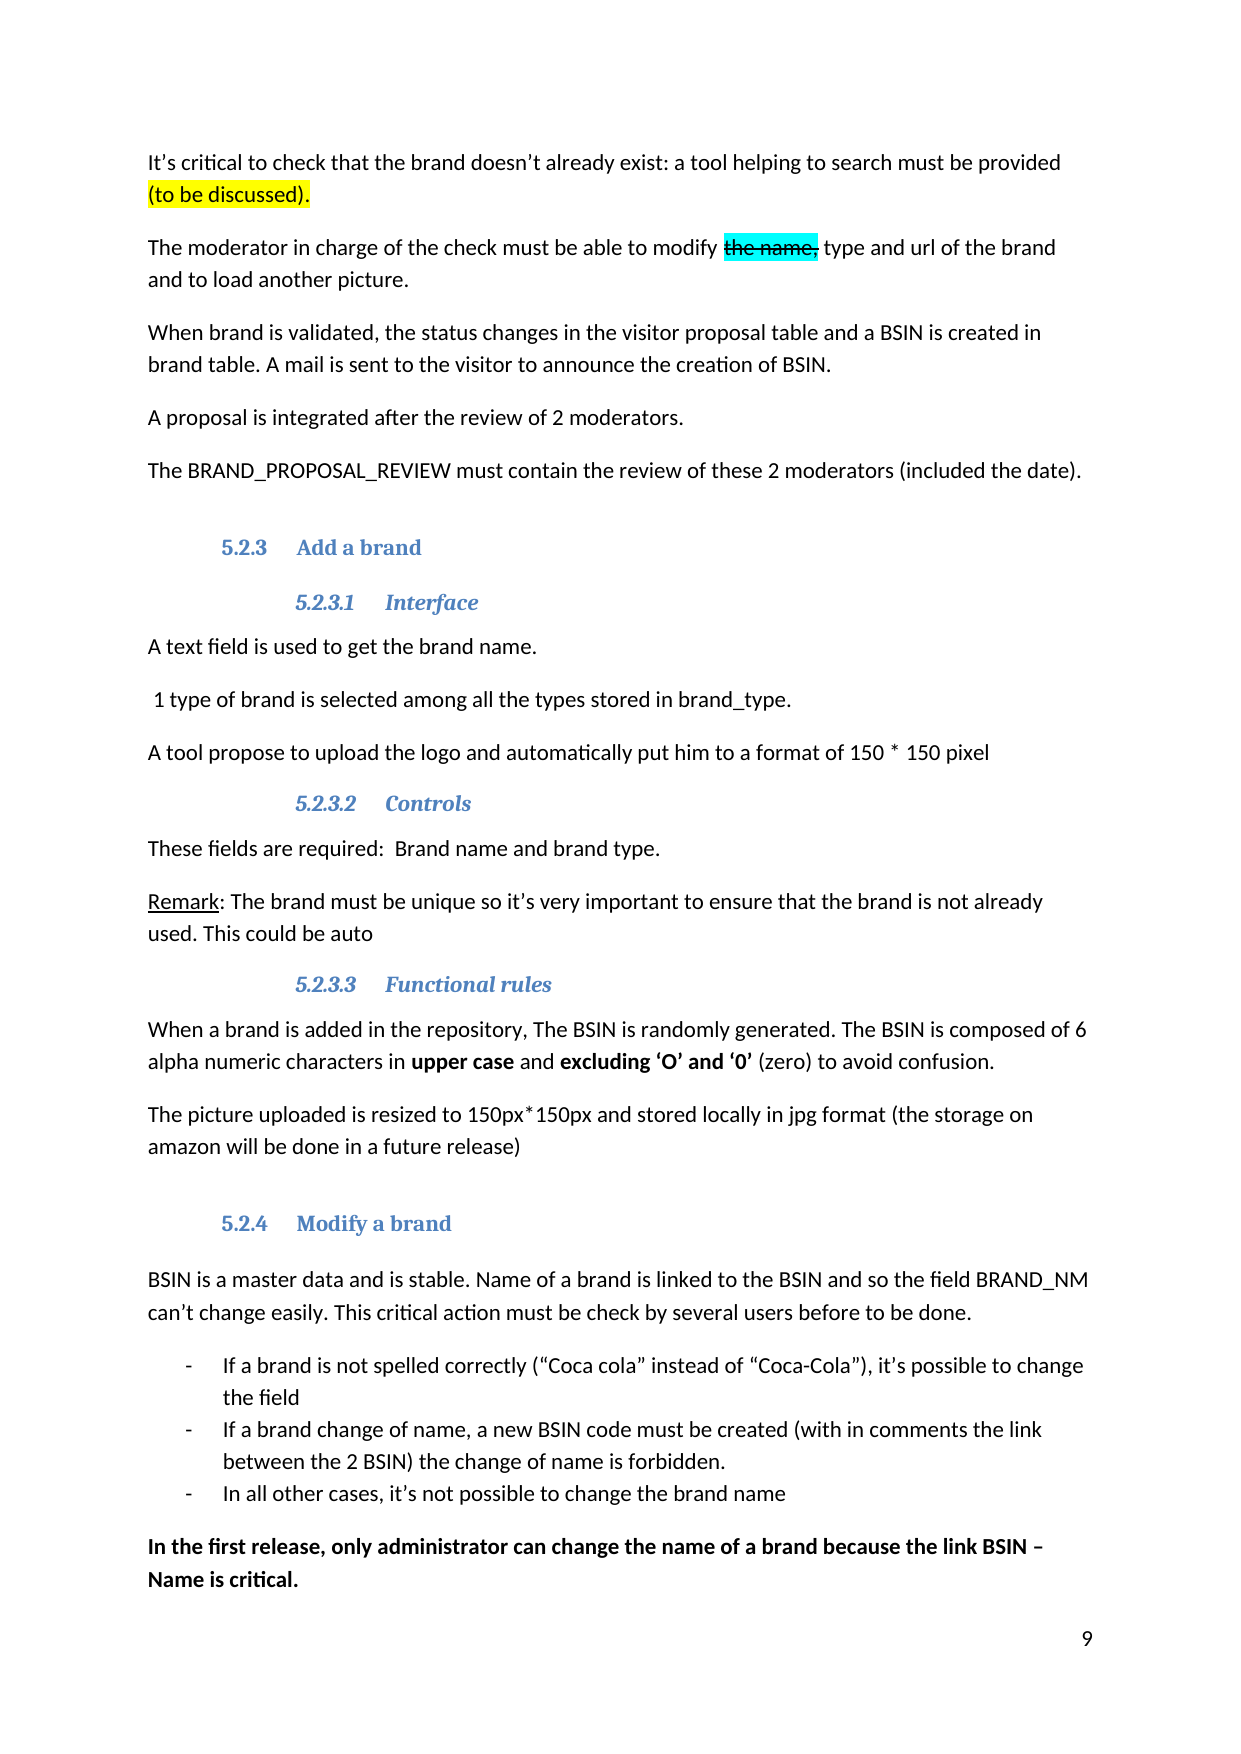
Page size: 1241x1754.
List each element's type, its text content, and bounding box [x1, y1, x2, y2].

text A tool propose to upload the logo and automatically put him to a format of 150 * 150 pixel [148, 738, 1093, 766]
text When brand is validated, the status changes in the visitor proposal table and a BSIN is created in brand table. A mail is sent to the visitor to announce the creation of BSIN. [148, 318, 1093, 378]
list If a brand change of name, a new BSIN code must be created (with in comments the link between the 2 BSIN) the change of name is forbidden. [185, 1415, 1093, 1475]
text Remark: The brand must be unique so it’s very important to ensure that the brand is not already used. This could be auto [148, 887, 1093, 947]
subtitle Interface [295, 589, 1093, 616]
text BSIN is a master data and is stable. Name of a brand is linked to the BSIN and so the field BRAND_NM can’t change easily. This critical action must be check by several users before to be done. [148, 1266, 1093, 1326]
text 1 type of brand is selected among all the types stored in brand_type. [148, 685, 1093, 713]
text These fields are required: Brand name and brand type. [148, 834, 1093, 862]
text It’s critical to check that the brand doesn’t already exist: a tool helping to search must be provided (to be discussed). [148, 148, 1093, 208]
subtitle Functional rules [295, 972, 1093, 998]
text The picture uploaded is resized to 150px*150px and stored locally in jpg format (the storage on amazon will be done in a future release) [148, 1100, 1093, 1160]
text In the first release, only administrator can change the name of a brand because the link BSIN – Name is critical. [148, 1532, 1093, 1593]
list In all other cases, it’s not possible to change the brand name [185, 1479, 1093, 1507]
text A text field is used to get the brand name. [148, 632, 1093, 660]
text When a brand is added in the repository, The BSIN is randomly generated. The BSIN is composed of 6 alpha numeric characters in upper case and excluding ‘O’ and ‘0’ (zero) to avoid confusion. [148, 1015, 1093, 1075]
subtitle Modify a brand [221, 1210, 1093, 1237]
subtitle Controls [295, 791, 1093, 818]
list If a brand is not spelled correctly (“Coca cola” instead of “Coca-Cola”), it’s possible to change the field [185, 1351, 1093, 1411]
text The BRAND_PROPOSAL_REVIEW must contain the review of these 2 moderators (included the date). [148, 456, 1093, 484]
text A proposal is integrated after the review of 2 moderators. [148, 403, 1093, 431]
text The moderator in charge of the check must be able to modify the name, type and url of the brand and to load another picture. [148, 233, 1093, 293]
subtitle Add a brand [221, 534, 1093, 561]
